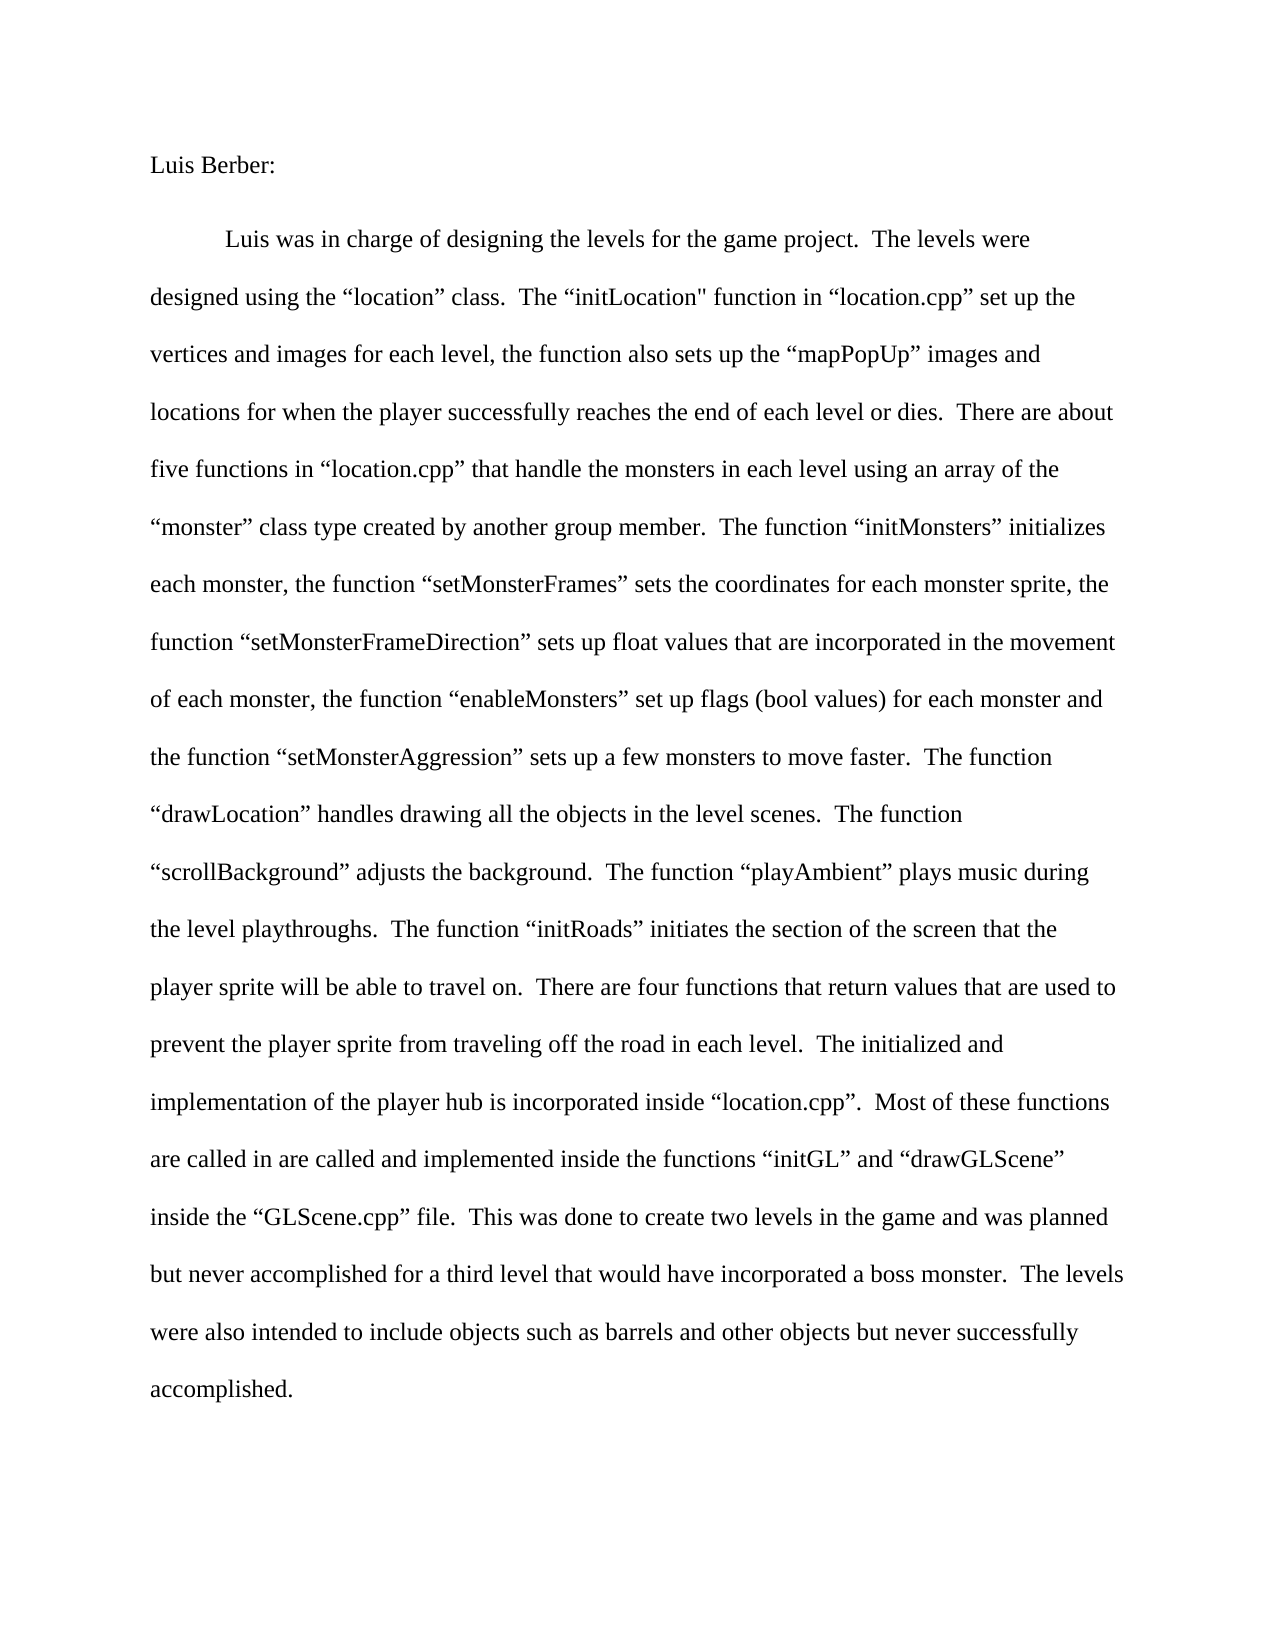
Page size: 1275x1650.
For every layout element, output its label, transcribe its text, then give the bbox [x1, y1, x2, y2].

text Luis was in charge of designing the levels for the game project. The levels were designed using the “location” class. The “initLocation" function in “location.cpp” set up the vertices and images for each level, the function also sets up the “mapPopUp” images and locations for when the player successfully reaches the end of each level or dies. There are about five functions in “location.cpp” that handle the monsters in each level using an array of the “monster” class type created by another group member. The function “initMonsters” initializes each monster, the function “setMonsterFrames” sets the coordinates for each monster sprite, the function “setMonsterFrameDirection” sets up float values that are incorporated in the movement of each monster, the function “enableMonsters” set up flags (bool values) for each monster and the function “setMonsterAggression” sets up a few monsters to move faster. The function “drawLocation” handles drawing all the objects in the level scenes. The function “scrollBackground” adjusts the background. The function “playAmbient” plays music during the level playthroughs. The function “initRoads” initiates the section of the screen that the player sprite will be able to travel on. There are four functions that return values that are used to prevent the player sprite from traveling off the road in each level. The initialized and implementation of the player hub is incorporated inside “location.cpp”. Most of these functions are called in are called and implemented inside the functions “initGL” and “drawGLScene” inside the “GLScene.cpp” file. This was done to create two levels in the game and was planned but never accomplished for a third level that would have incorporated a boss monster. The levels were also intended to include objects such as barrels and other objects but never successfully accomplished. [150, 224, 1125, 1403]
text Luis Berber: [150, 150, 1125, 179]
